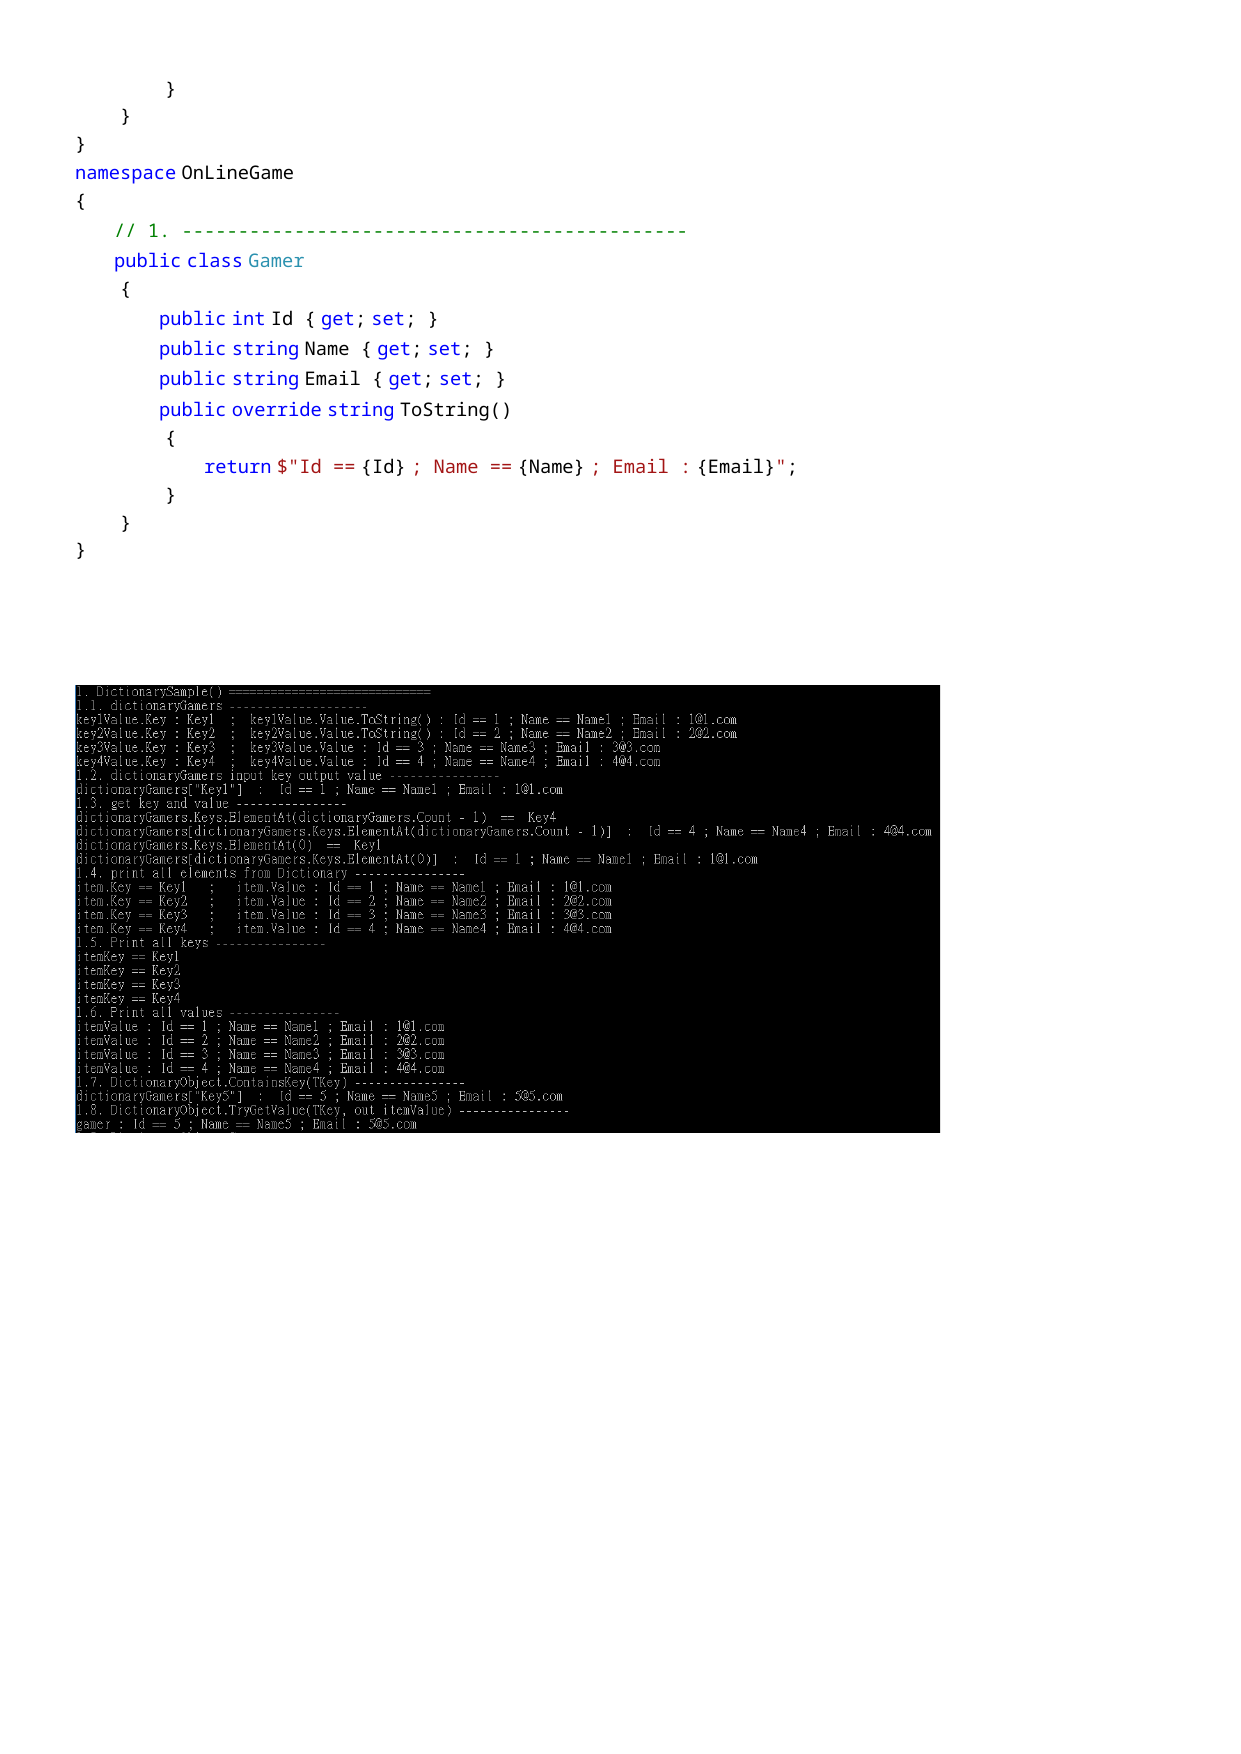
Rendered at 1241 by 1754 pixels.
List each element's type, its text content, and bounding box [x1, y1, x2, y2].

text public class Gamer [75, 245, 1165, 273]
text } [75, 130, 1165, 156]
text { [75, 188, 1165, 213]
text public string Name { get; set; } [75, 333, 1165, 361]
text } [75, 509, 1165, 535]
text } [75, 102, 1165, 128]
text } [75, 75, 1165, 101]
text public string Email { get; set; } [75, 363, 1165, 392]
text public int Id { get; set; } [75, 303, 1165, 331]
text } [75, 482, 1165, 507]
picture [75, 685, 941, 1133]
text // 1. --------------------------------------------- [75, 215, 1165, 243]
text namespace OnLineGame [75, 157, 1165, 186]
text { [75, 424, 1165, 449]
text } [75, 537, 1165, 562]
text public override string ToString() [75, 394, 1165, 422]
text return $"Id == {Id} ; Name == {Name} ; Email : {Email}"; [75, 451, 1165, 479]
text { [75, 276, 1165, 301]
